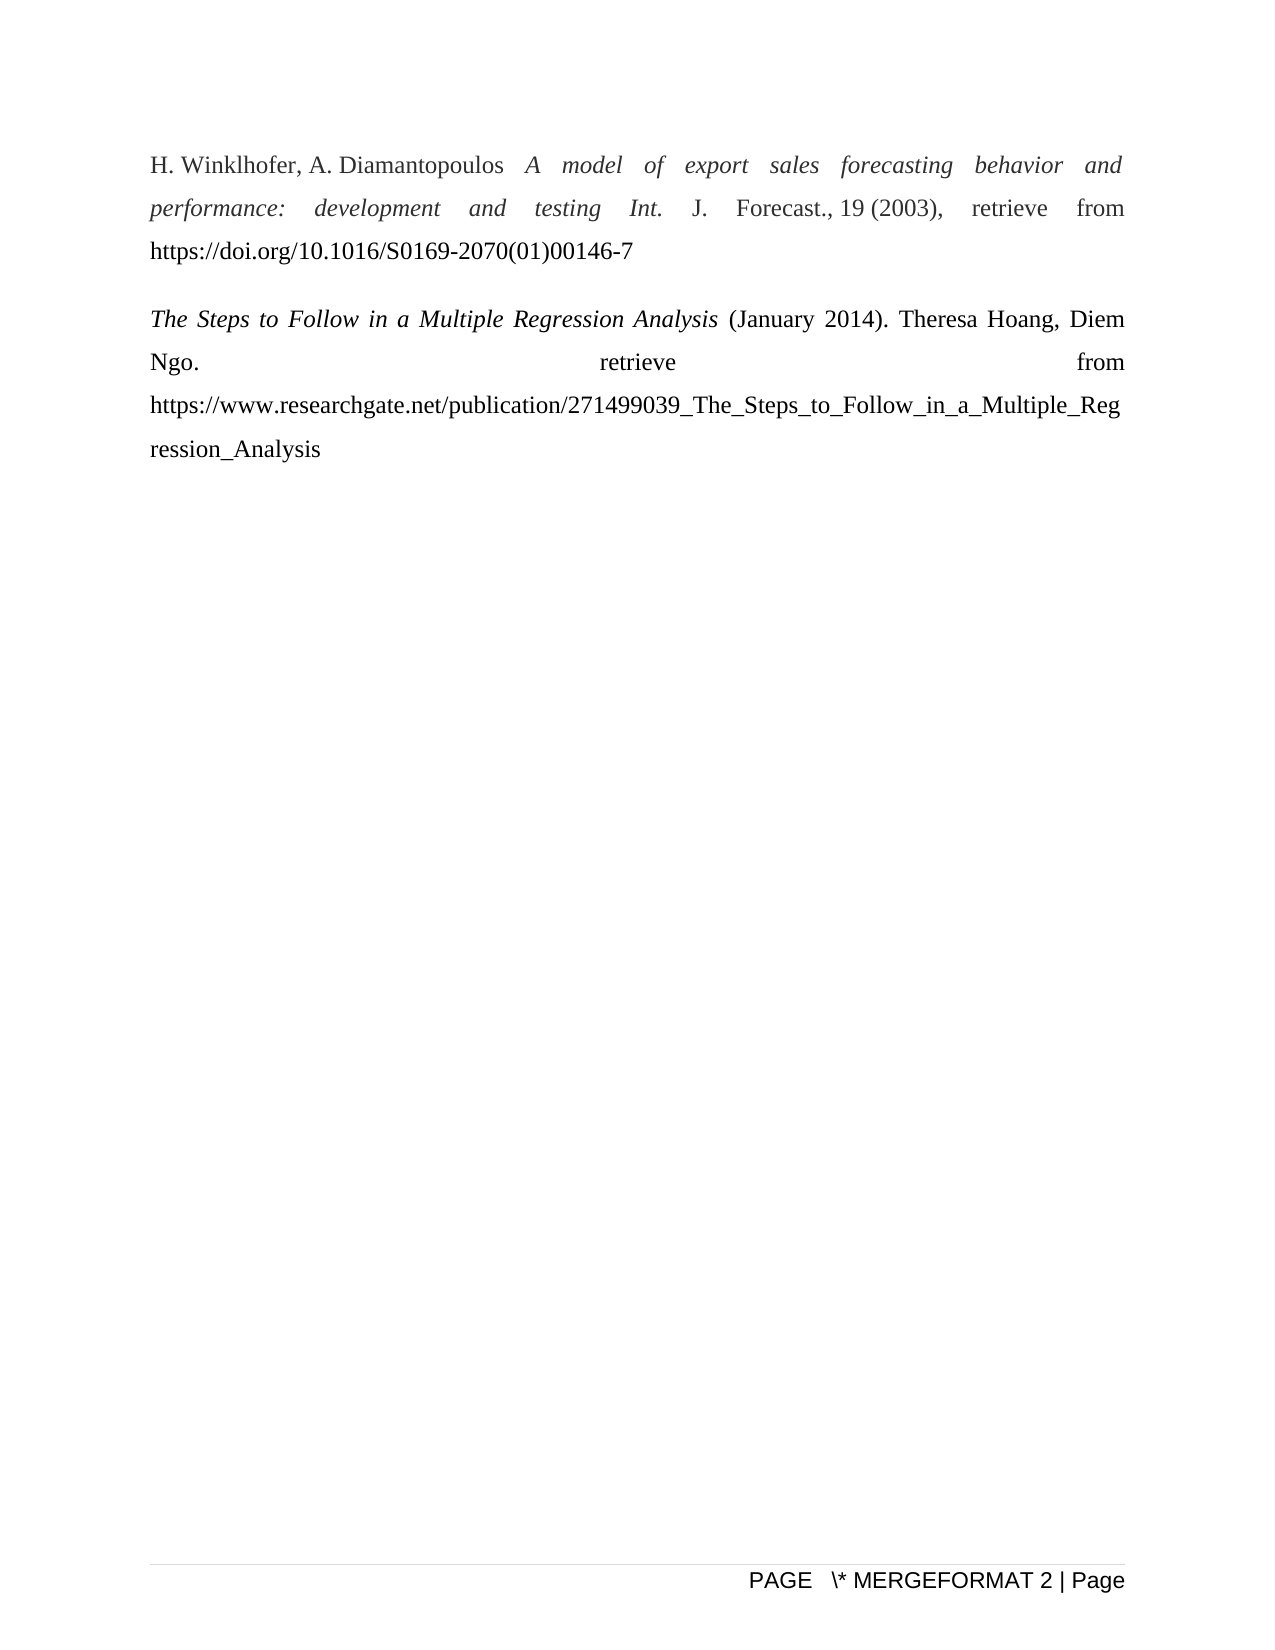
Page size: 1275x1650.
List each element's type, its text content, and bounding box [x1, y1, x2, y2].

text The Steps to Follow in a Multiple Regression Analysis (January 2014). Theresa Hoang, Diem Ngo. retrieve from https://www.researchgate.net/publication/271499039_The_Steps_to_Follow_in_a_Multiple_Regression_Analysis [150, 304, 1125, 462]
text H. Winklhofer, A. Diamantopoulos A model of export sales forecasting behavior and performance: development and testing Int. J. Forecast., 19 (2003), retrieve from https://doi.org/10.1016/S0169-2070(01)00146-7 [150, 150, 1125, 265]
